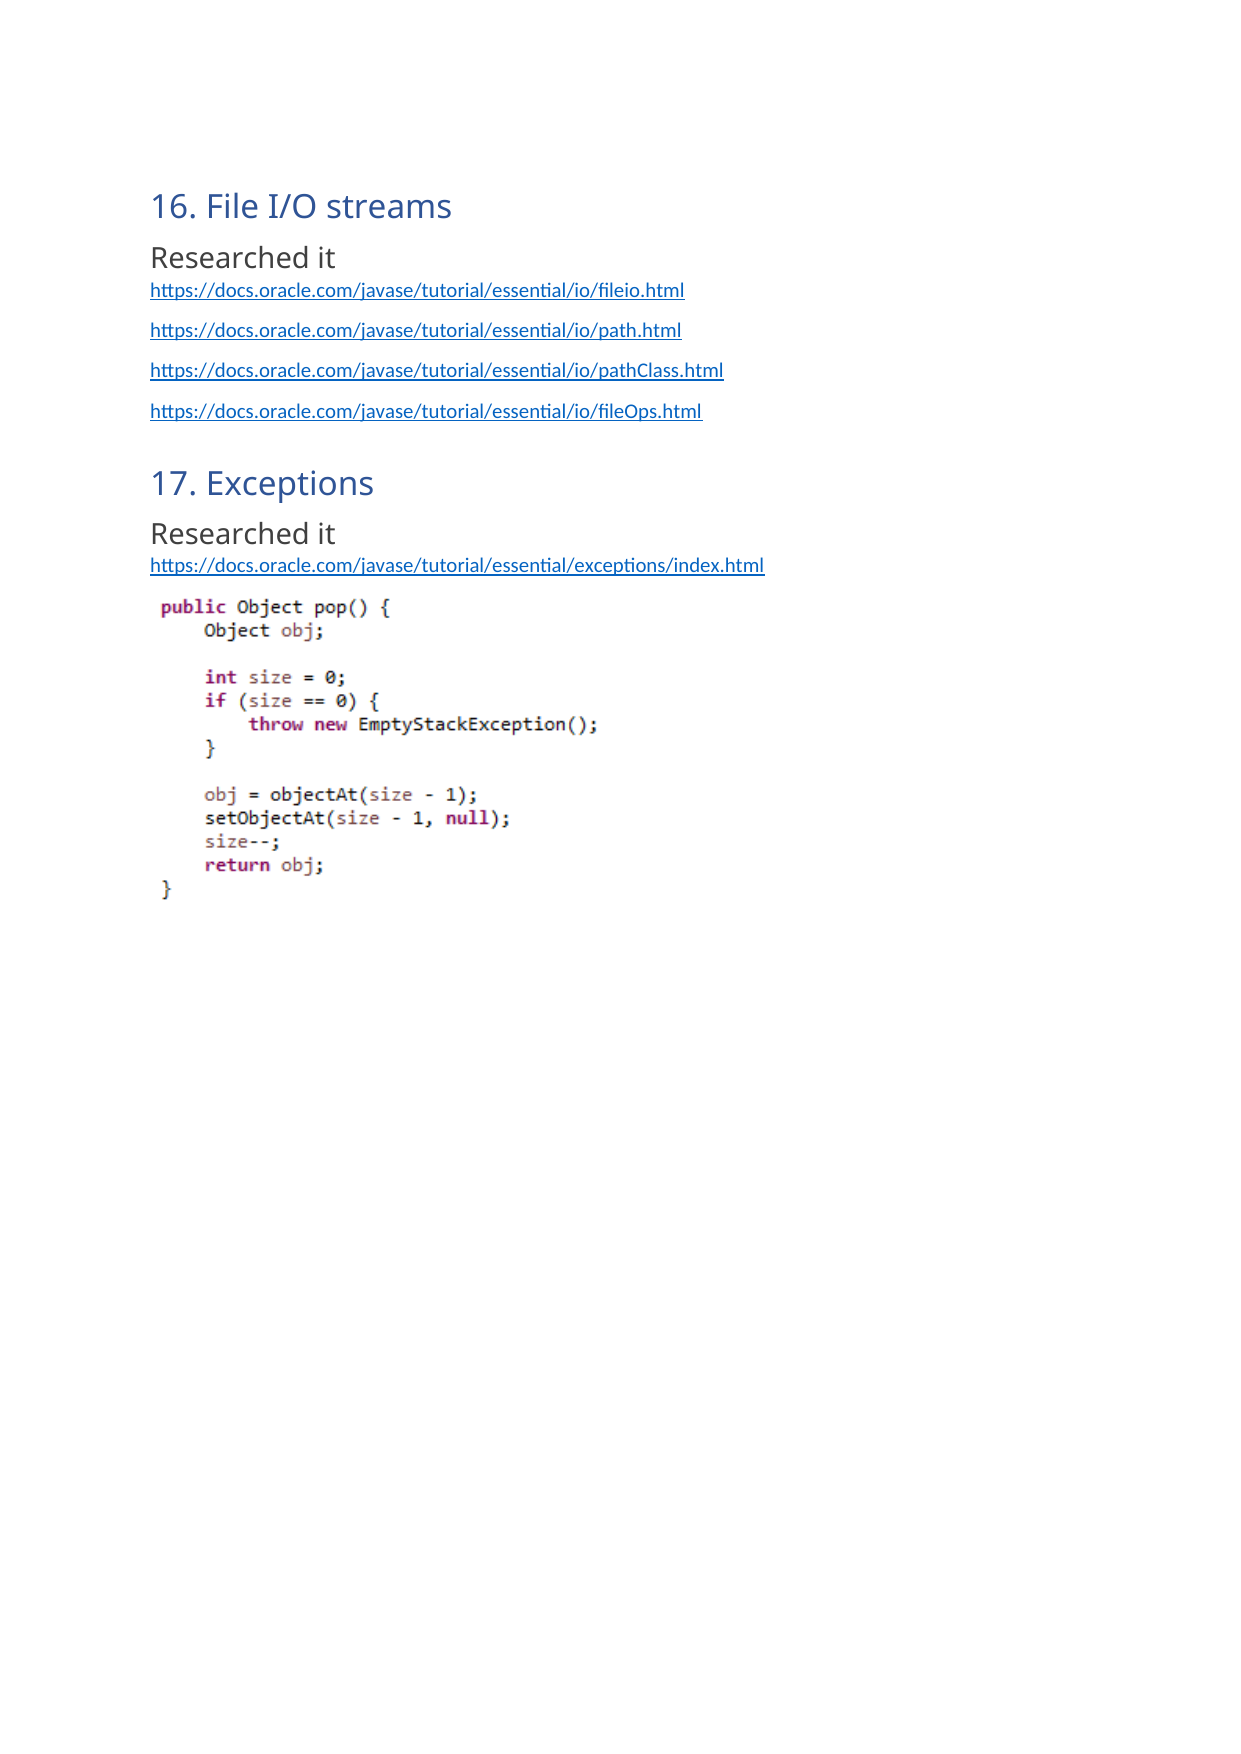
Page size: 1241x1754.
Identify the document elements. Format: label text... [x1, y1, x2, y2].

text https://docs.oracle.com/javase/tutorial/essential/io/fileOps.html [150, 398, 1090, 423]
subtitle Researched it [150, 237, 1090, 277]
text https://docs.oracle.com/javase/tutorial/essential/io/pathClass.html [150, 358, 1090, 383]
subtitle Researched it [150, 513, 1090, 553]
subtitle 16. File I/O streams [150, 183, 1090, 229]
text https://docs.oracle.com/javase/tutorial/essential/io/fileio.html [150, 277, 1090, 302]
text https://docs.oracle.com/javase/tutorial/essential/exceptions/index.html [150, 553, 1090, 578]
picture [150, 593, 650, 912]
text https://docs.oracle.com/javase/tutorial/essential/io/path.html [150, 317, 1090, 343]
subtitle 17. Exceptions [150, 459, 1090, 505]
